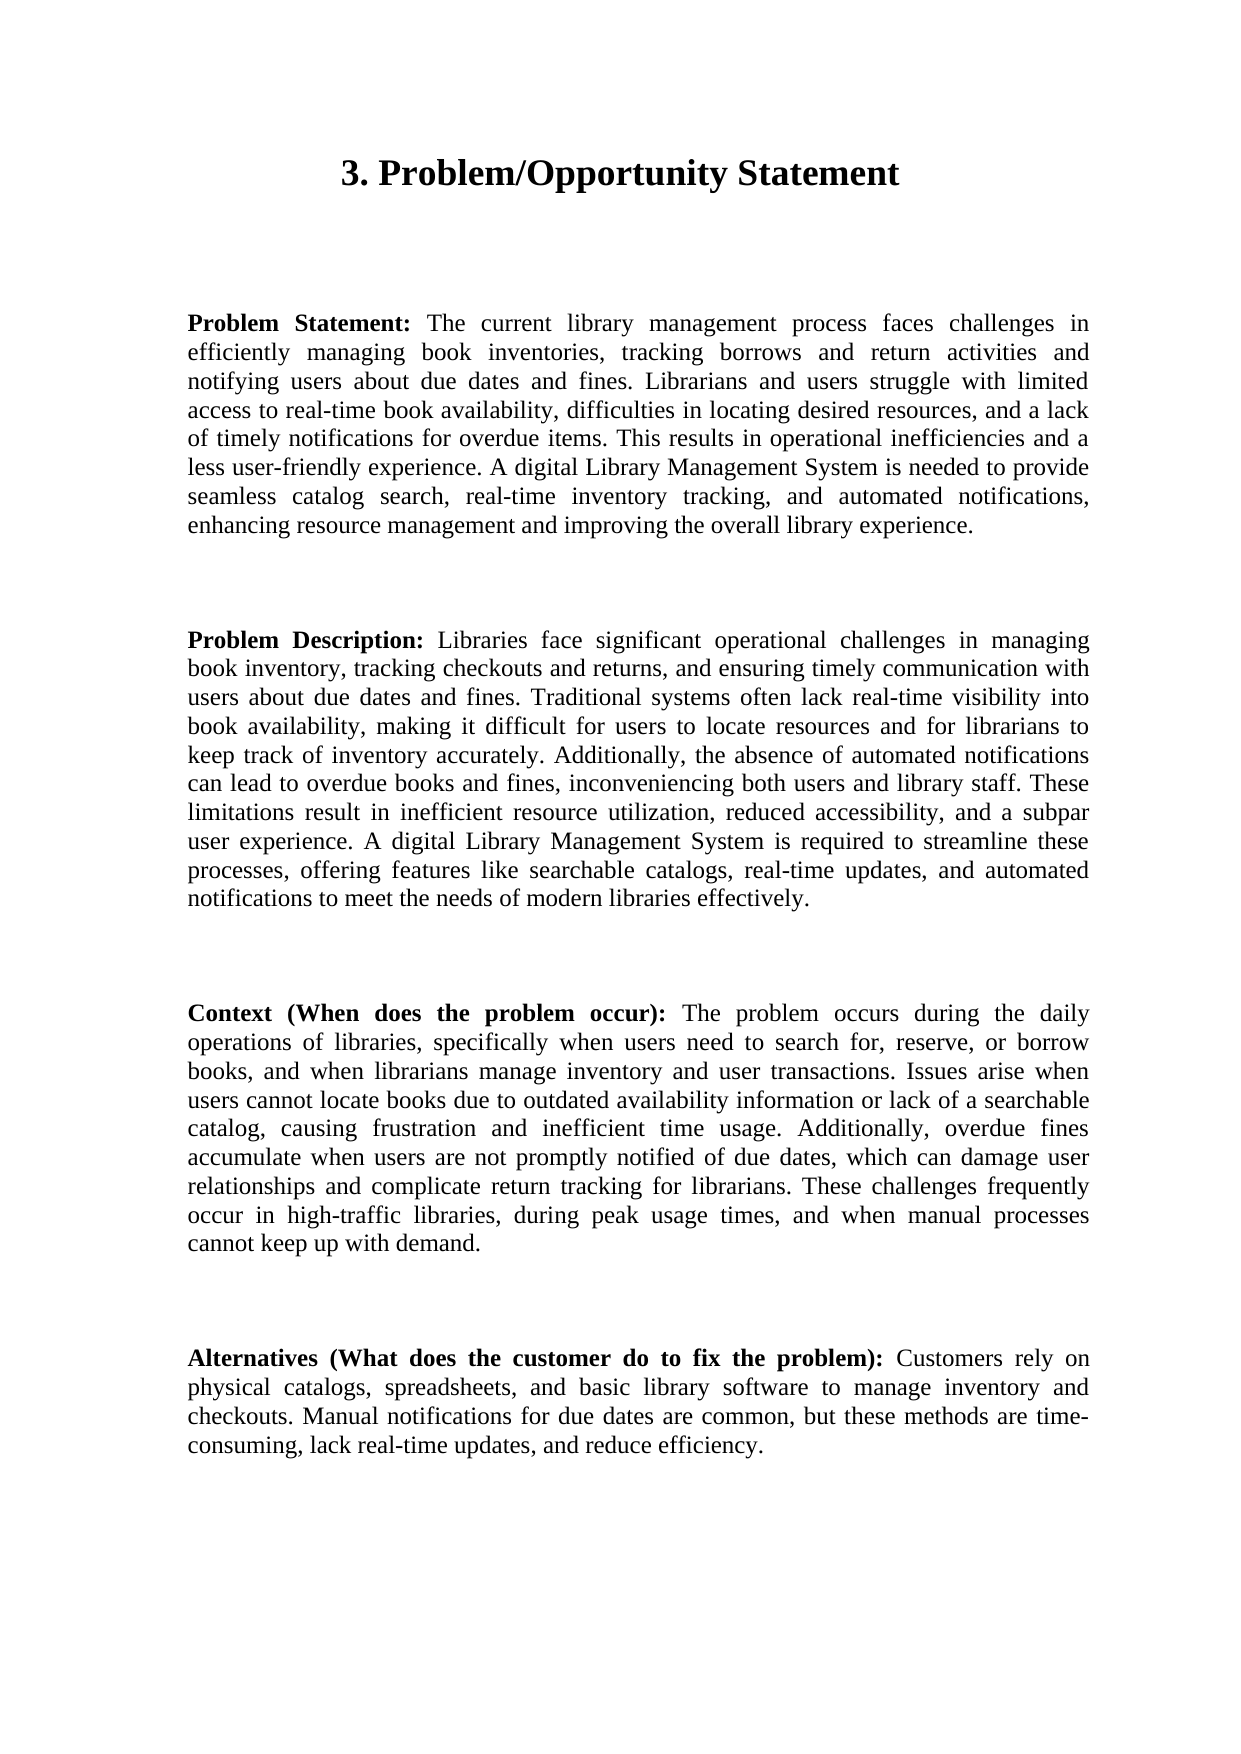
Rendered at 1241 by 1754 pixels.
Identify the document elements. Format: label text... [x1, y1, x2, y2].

text Context (When does the problem occur): The problem occurs during the daily operations of libraries, specifically when users need to search for, reserve, or borrow books, and when librarians manage inventory and user transactions. Issues arise when users cannot locate books due to outdated availability information or lack of a searchable catalog, causing frustration and inefficient time usage. Additionally, overdue fines accumulate when users are not promptly notified of due dates, which can damage user relationships and complicate return tracking for librarians. These challenges frequently occur in high-traffic libraries, during peak usage times, and when manual processes cannot keep up with demand. [187, 998, 1090, 1257]
text 3. Problem/Opportunity Statement [150, 150, 1090, 193]
text Problem Statement: The current library management process faces challenges in efficiently managing book inventories, tracking borrows and return activities and notifying users about due dates and fines. Librarians and users struggle with limited access to real-time book availability, difficulties in locating desired resources, and a lack of timely notifications for overdue items. This results in operational inefficiencies and a less user-friendly experience. A digital Library Management System is needed to provide seamless catalog search, real-time inventory tracking, and automated notifications, enhancing resource management and improving the overall library experience. [187, 308, 1090, 538]
text Alternatives (What does the customer do to fix the problem): Customers rely on physical catalogs, spreadsheets, and basic library software to manage inventory and checkouts. Manual notifications for due dates are common, but these methods are time-consuming, lack real-time updates, and reduce efficiency. [187, 1343, 1090, 1458]
text Problem Description: Libraries face significant operational challenges in managing book inventory, tracking checkouts and returns, and ensuring timely communication with users about due dates and fines. Traditional systems often lack real-time visibility into book availability, making it difficult for users to locate resources and for librarians to keep track of inventory accurately. Additionally, the absence of automated notifications can lead to overdue books and fines, inconveniencing both users and library staff. These limitations result in inefficient resource utilization, reduced accessibility, and a subpar user experience. A digital Library Management System is required to streamline these processes, offering features like searchable catalogs, real-time updates, and automated notifications to meet the needs of modern libraries effectively. [187, 625, 1090, 912]
